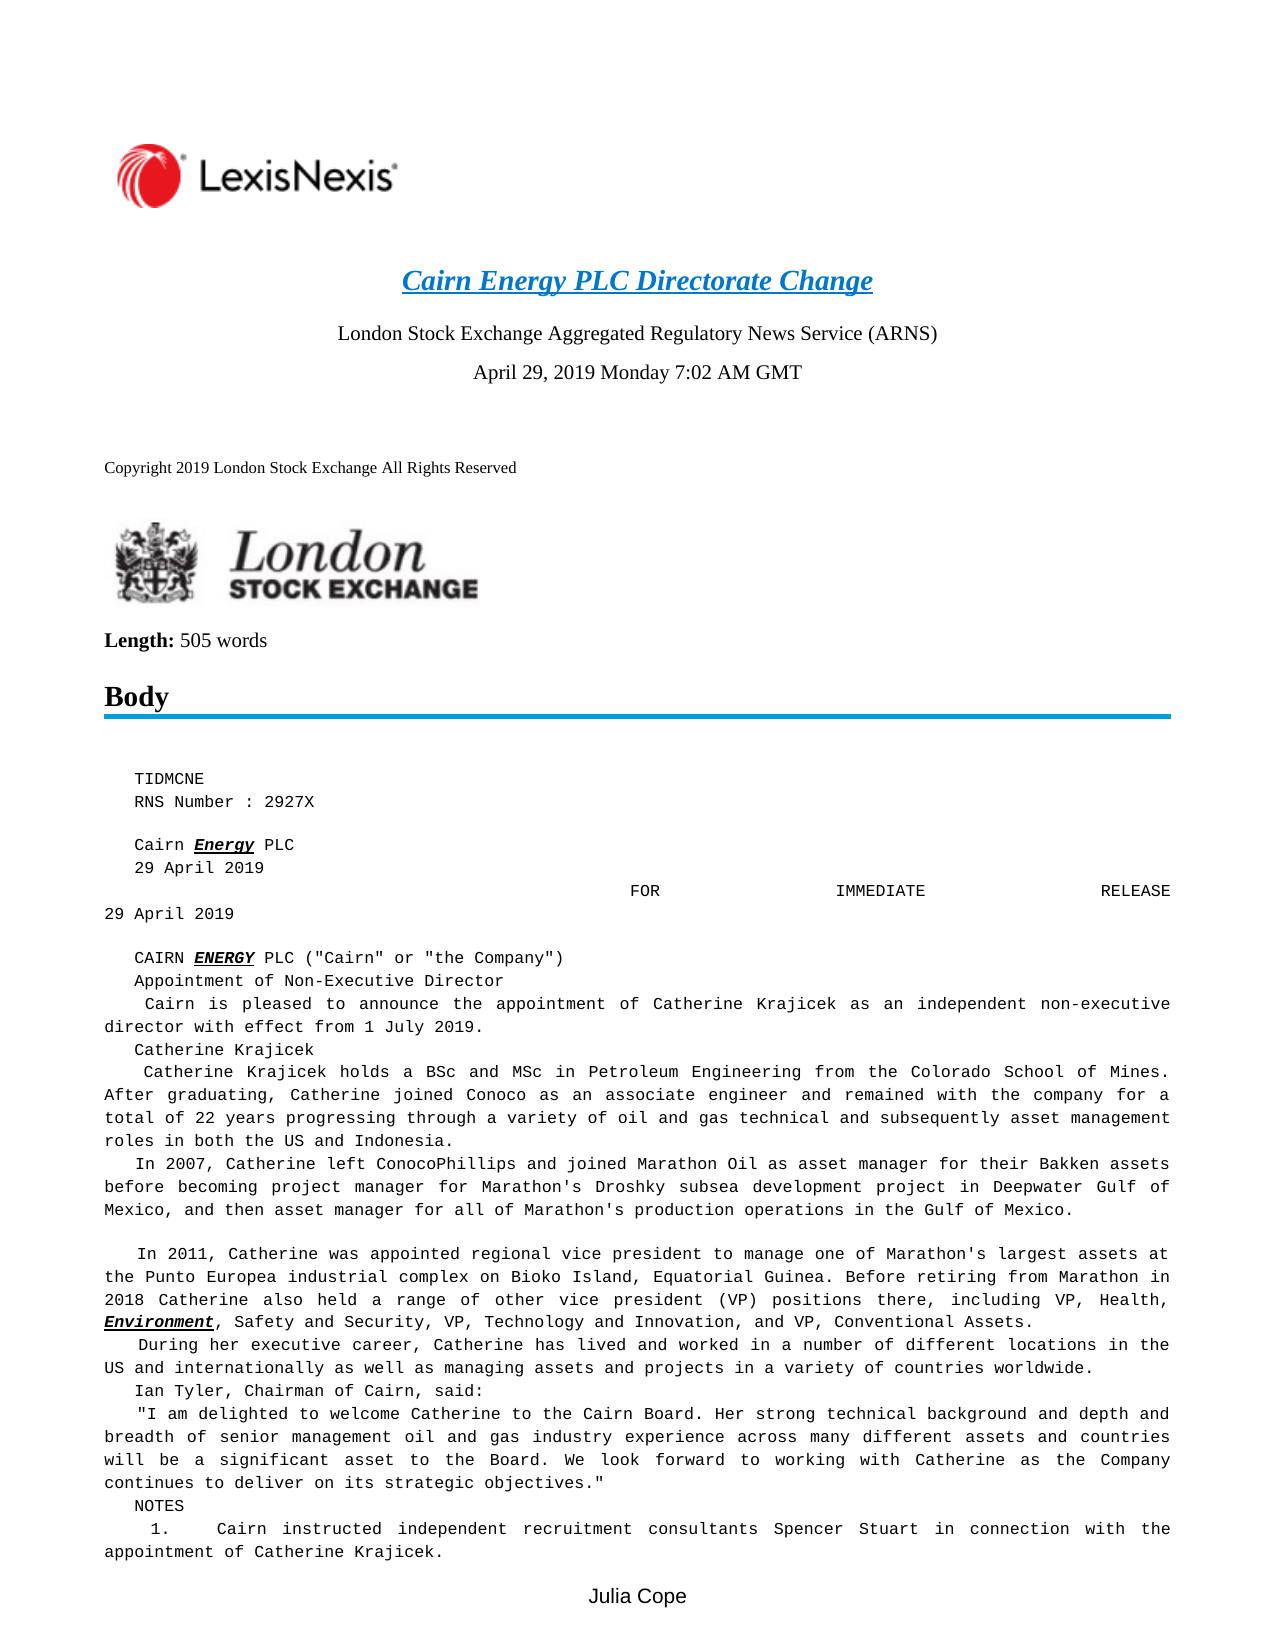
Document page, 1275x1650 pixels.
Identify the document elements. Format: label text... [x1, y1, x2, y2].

picture [104, 518, 489, 613]
text RNS Number : 2927X [104, 789, 1171, 812]
text In 2011, Catherine was appointed regional vice president to manage one of Marathon's largest assets at the Punto Europea industrial complex on Bioko Island, Equatorial Guinea. Before retiring from Marathon in 2018 Catherine also held a range of other vice president (VP) positions there, including VP, Health, Environment, Safety and Security, VP, Technology and Innovation, and VP, Conventional Assets. [104, 1241, 1171, 1333]
text TIDMCNE [104, 766, 1171, 789]
text April 29, 2019 Monday 7:02 AM GMT [104, 357, 1171, 384]
text Copyright 2019 London Stock Exchange All Rights Reserved [104, 426, 1171, 477]
text 1. Cairn instructed independent recruitment consultants Spencer Stuart in connection with the appointment of Catherine Krajicek. [104, 1516, 1171, 1562]
text In 2007, Catherine left ConocoPhillips and joined Marathon Oil as asset manager for their Bakken assets before becoming project manager for Marathon's Droshky subsea development project in Deepwater Gulf of Mexico, and then asset manager for all of Marathon's production operations in the Gulf of Mexico. [104, 1152, 1171, 1220]
text FOR IMMEDIATE RELEASE 29 April 2019 [104, 879, 1171, 924]
text Cairn Energy PLC [104, 833, 1171, 856]
text Length: 505 words [104, 625, 1171, 652]
text Catherine Krajicek [104, 1037, 1171, 1060]
text Body [104, 677, 1171, 712]
text Ian Tyler, Chairman of Cairn, said: [104, 1379, 1171, 1402]
subtitle Cairn Energy PLC Directorate Change [104, 261, 1171, 297]
text London Stock Exchange Aggregated Regulatory News Service (ARNS) [104, 318, 1171, 345]
text Catherine Krajicek holds a BSc and MSc in Petroleum Engineering from the Colorado School of Mines. After graduating, Catherine joined Conoco as an associate engineer and remained with the company for a total of 22 years progressing through a variety of oil and gas technical and subsequently asset management roles in both the US and Indonesia. [104, 1060, 1171, 1152]
text During her executive career, Catherine has lived and worked in a number of different locations in the US and internationally as well as managing assets and projects in a variety of countries worldwide. [104, 1333, 1171, 1379]
text CAIRN ENERGY PLC ("Cairn" or "the Company") [104, 945, 1171, 968]
text NOTES [104, 1493, 1171, 1516]
text 29 April 2019 [104, 856, 1171, 879]
text Cairn is pleased to announce the appointment of Catherine Krajicek as an independent non-executive director with effect from 1 July 2019. [104, 991, 1171, 1037]
picture [104, 144, 412, 208]
text Appointment of Non-Executive Director [104, 968, 1171, 991]
text "I am delighted to welcome Catherine to the Cairn Board. Her strong technical background and depth and breadth of senior management oil and gas industry experience across many different assets and countries will be a significant asset to the Board. We look forward to working with Catherine as the Company continues to deliver on its strategic objectives." [104, 1402, 1171, 1493]
